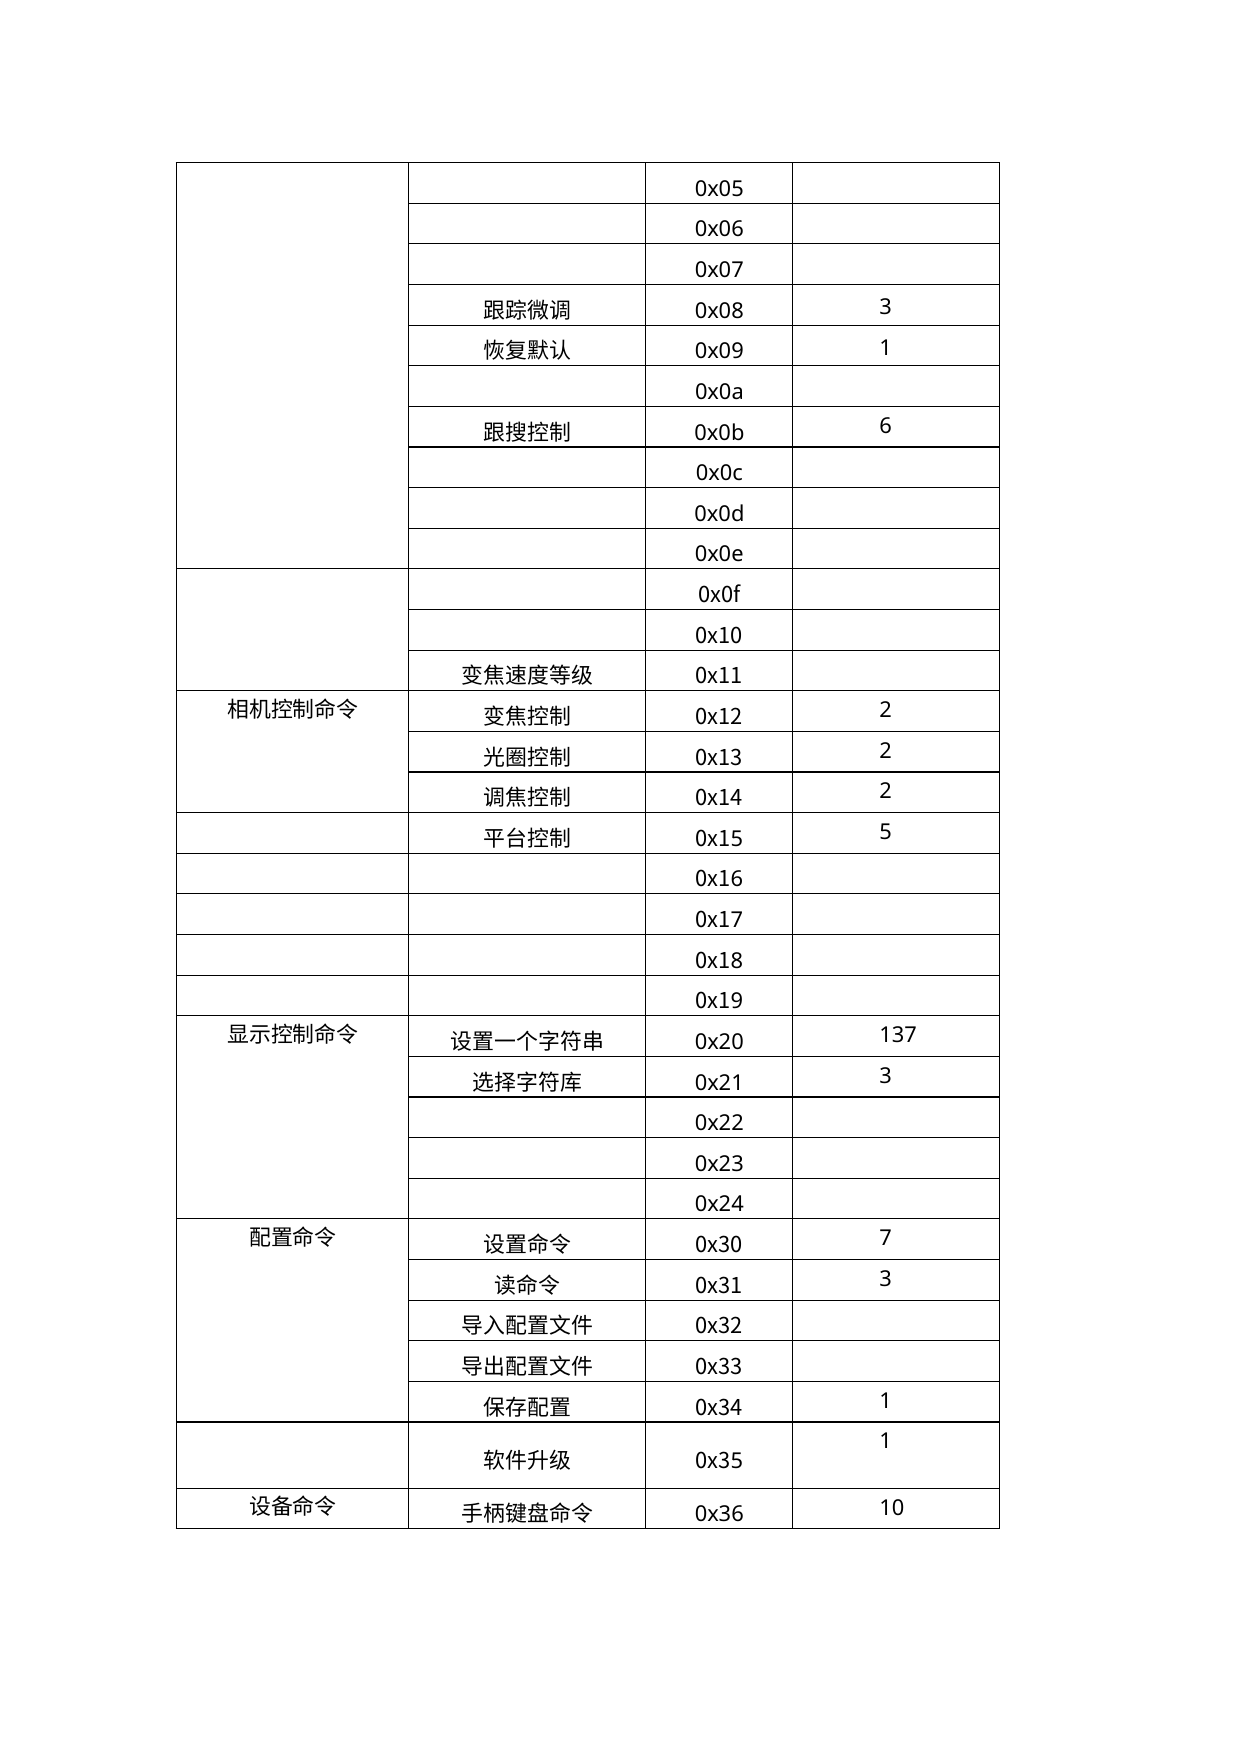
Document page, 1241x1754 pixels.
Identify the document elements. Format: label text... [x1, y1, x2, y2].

table_cell [177, 813, 408, 853]
table_cell 导出配置文件 [409, 1341, 645, 1381]
table_cell 0x31 [646, 1260, 792, 1299]
table_cell 0x11 [646, 651, 792, 690]
table_cell [409, 1138, 645, 1178]
table_cell 软件升级 [409, 1423, 645, 1487]
table_cell 变焦速度等级 [409, 651, 645, 690]
table_cell 跟踪微调 [409, 285, 645, 324]
table_cell 5 [793, 813, 999, 853]
table_cell 0x10 [646, 610, 792, 649]
table_cell [793, 366, 999, 406]
table_cell 恢复默认 [409, 326, 645, 365]
table_cell [793, 448, 999, 487]
table_cell 跟搜控制 [409, 407, 645, 446]
table_cell [409, 569, 645, 609]
table_cell [409, 610, 645, 649]
table_cell 7 [793, 1219, 999, 1259]
table_cell 0x05 [646, 163, 792, 203]
table_cell [409, 448, 645, 487]
table_cell 设置一个字符串 [409, 1016, 645, 1056]
table_cell [793, 1179, 999, 1218]
table_cell [793, 1301, 999, 1340]
table_cell 0x0b [646, 407, 792, 446]
table_cell [409, 366, 645, 406]
table_cell [793, 854, 999, 893]
table_cell 导入配置文件 [409, 1301, 645, 1340]
table_cell [793, 569, 999, 609]
table_cell [177, 935, 408, 974]
table_cell 相机控制命令 [177, 691, 408, 812]
table_cell 读命令 [409, 1260, 645, 1299]
table_cell 2 [793, 732, 999, 771]
table_cell [409, 163, 645, 203]
table_cell 0x23 [646, 1138, 792, 1178]
table_cell [793, 244, 999, 284]
table_cell [793, 163, 999, 203]
table_cell 2 [793, 773, 999, 812]
table_cell [793, 1138, 999, 1178]
table_cell 0x24 [646, 1179, 792, 1218]
table_cell 0x0f [646, 569, 792, 609]
table_cell 0x0a [646, 366, 792, 406]
table_cell [793, 1341, 999, 1381]
table_cell 0x06 [646, 204, 792, 243]
table_cell 137 [793, 1016, 999, 1056]
table_cell [409, 894, 645, 934]
table_cell 0x30 [646, 1219, 792, 1259]
table_cell [793, 1098, 999, 1137]
table_cell 变焦控制 [409, 691, 645, 731]
table_cell [793, 976, 999, 1015]
table_cell [177, 854, 408, 893]
table_cell [793, 935, 999, 974]
table_cell [793, 651, 999, 690]
table_cell 手柄键盘命令 [409, 1489, 645, 1528]
table_cell 1 [793, 1423, 999, 1487]
table_cell [177, 976, 408, 1015]
table_cell 3 [793, 285, 999, 324]
table_cell 6 [793, 407, 999, 446]
table_cell 1 [793, 1382, 999, 1421]
table_cell 10 [793, 1489, 999, 1528]
table_cell 3 [793, 1057, 999, 1096]
table_cell [409, 1179, 645, 1218]
table_cell 0x13 [646, 732, 792, 771]
table_cell [409, 935, 645, 974]
table_cell [177, 1423, 408, 1487]
table_cell [793, 488, 999, 528]
table_cell 选择字符库 [409, 1057, 645, 1096]
table_cell 0x33 [646, 1341, 792, 1381]
table_cell 0x22 [646, 1098, 792, 1137]
table_cell 0x16 [646, 854, 792, 893]
table_cell [793, 894, 999, 934]
table_cell [793, 204, 999, 243]
table_cell 0x0d [646, 488, 792, 528]
table_cell 保存配置 [409, 1382, 645, 1421]
table_cell [409, 854, 645, 893]
table_cell 配置命令 [177, 1219, 408, 1421]
table_cell [409, 529, 645, 568]
table_cell 0x32 [646, 1301, 792, 1340]
table_cell 设备命令 [177, 1489, 408, 1528]
table_cell [409, 976, 645, 1015]
table_cell 0x09 [646, 326, 792, 365]
table_cell 0x08 [646, 285, 792, 324]
table_cell [409, 244, 645, 284]
table_cell 0x36 [646, 1489, 792, 1528]
table_cell [177, 894, 408, 934]
table_cell 0x20 [646, 1016, 792, 1056]
table_cell 0x34 [646, 1382, 792, 1421]
table_cell 2 [793, 691, 999, 731]
table_cell 0x18 [646, 935, 792, 974]
table_cell 0x35 [646, 1423, 792, 1487]
table_cell 0x19 [646, 976, 792, 1015]
table_cell 设置命令 [409, 1219, 645, 1259]
table_cell [409, 488, 645, 528]
table_cell 显示控制命令 [177, 1016, 408, 1218]
table_cell [793, 529, 999, 568]
table_cell [409, 204, 645, 243]
table_cell 0x07 [646, 244, 792, 284]
table_cell 调焦控制 [409, 773, 645, 812]
table_cell 光圈控制 [409, 732, 645, 771]
table_cell 0x14 [646, 773, 792, 812]
table_cell 0x21 [646, 1057, 792, 1096]
table_cell [177, 569, 408, 690]
table_cell 0x15 [646, 813, 792, 853]
table_cell 3 [793, 1260, 999, 1299]
table_cell 0x0e [646, 529, 792, 568]
table_cell 1 [793, 326, 999, 365]
table_cell [409, 1098, 645, 1137]
table_cell 0x17 [646, 894, 792, 934]
table_cell 平台控制 [409, 813, 645, 853]
table_cell [793, 610, 999, 649]
table_cell 0x0c [646, 448, 792, 487]
table_cell 0x12 [646, 691, 792, 731]
